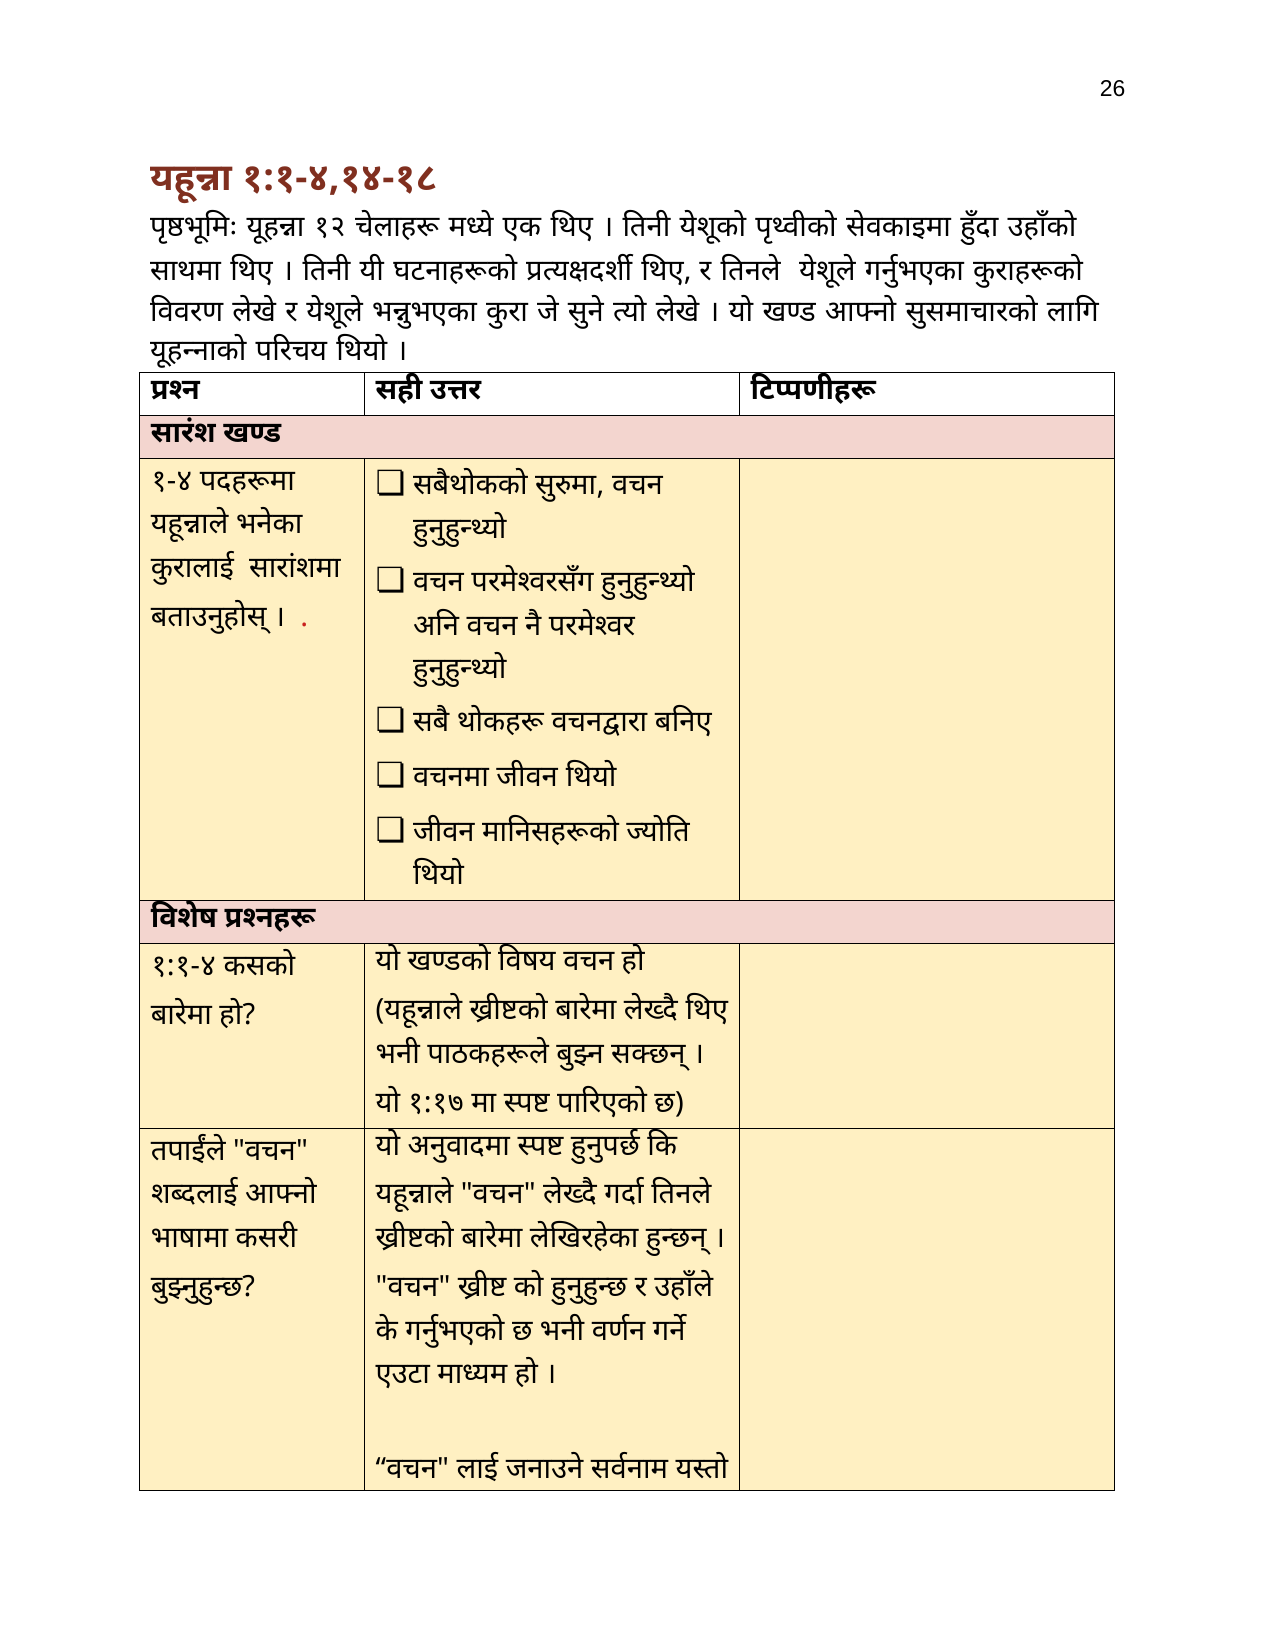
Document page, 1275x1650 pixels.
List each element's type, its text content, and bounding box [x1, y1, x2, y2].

subtitle यहून्ना १:१-४,१४-१८ [150, 150, 1125, 205]
text पृष्ठभूमिः यूहन्ना १२ चेलाहरू मध्ये एक थिए । तिनी येशूको पृथ्वीको सेवकाइमा हुँदा उहाँको साथमा थिए । तिनी यी घटनाहरूको प्रत्यक्षदर्शी थिए, र तिनले येशूले गर्नुभएका कुराहरूको विवरण लेखे र येशूले भन्नुभएका कुरा जे सुने त्यो लेखे । यो खण्ड आफ्नो सुसमाचारको लागि यूहन्‍नाको परिचय थियो । [150, 210, 1125, 367]
table_cell यो खण्डको विषय वचन हो (यहून्नाले ख्रीष्टको बारेमा लेख्‍दै थिए भनी पाठकहरूले बुझ्न सक्छन् । यो १:१७ मा स्पष्ट पारिएको छ) [365, 944, 739, 1128]
table_header प्रश्‍न [140, 373, 364, 415]
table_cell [365, 1129, 739, 1490]
table_cell [740, 459, 1114, 900]
table_cell [740, 1129, 1114, 1490]
table_header सही उत्तर [365, 373, 739, 415]
table_cell सारंश खण्ड [140, 416, 1114, 458]
table_cell [740, 944, 1114, 1128]
table_header टिप्पणीहरू [740, 373, 1114, 415]
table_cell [140, 1129, 364, 1490]
table_cell सबैथोकको सुरुमा, वचन हुनुहुन्थ्यो वचन परमेश्‍वरसँग हुनुहुन्‍थ्‍यो अनि वचन नै परमेश्‍वर हुनुहुन्थ्यो सबै थोकहरू वचनद्वारा बनिए वचनमा जीवन थियो जीवन मानिसहरूको ज्योति थियो [365, 459, 739, 900]
table_cell १:१-४ कसको बारेमा हो? [140, 944, 364, 1128]
table_cell १-४ पदहरूमा यहून्नाले भनेका कुरालाई सारांशमा बताउनुहोस् । . [140, 459, 364, 900]
table_cell विशेष प्रश्‍नहरू [140, 901, 1114, 943]
